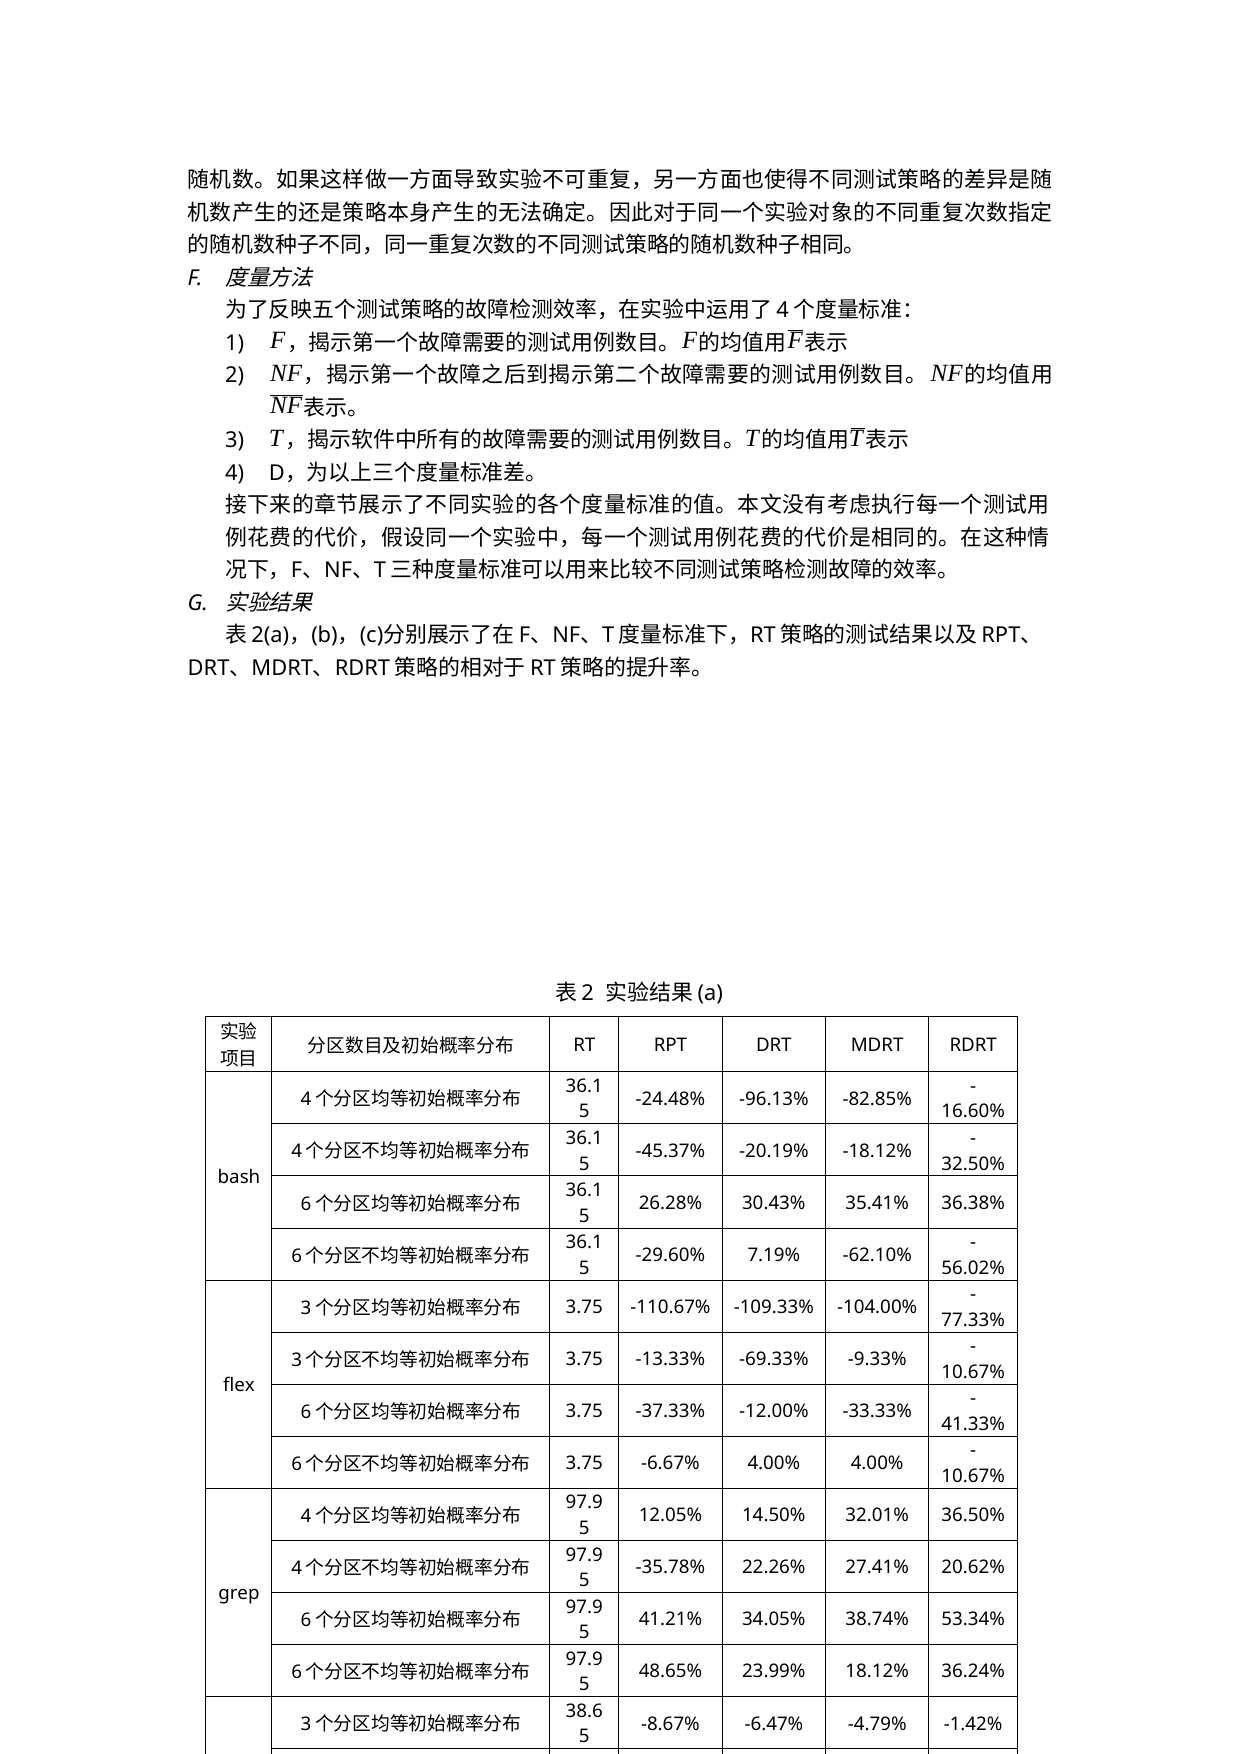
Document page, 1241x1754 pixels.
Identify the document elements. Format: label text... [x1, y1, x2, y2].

list ，揭示第一个故障之后到揭示第二个故障需要的测试用例数目。的均值用表示。 [225, 357, 1053, 422]
list 度量方法 [187, 259, 1053, 292]
list 实验结果 [187, 584, 1053, 617]
text 随机数。如果这样做一方面导致实验不可重复，另一方面也使得不同测试策略的差异是随机数产生的还是策略本身产生的无法确定。因此对于同一个实验对象的不同重复次数指定的随机数种子不同，同一重复次数的不同测试策略的随机数种子相同。 [187, 162, 1053, 259]
list 为了反映五个测试策略的故障检测效率，在实验中运用了4个度量标准： [225, 292, 1053, 324]
list 表2 实验结果 (a) [225, 974, 1053, 1007]
list D，为以上三个度量标准差。 [225, 454, 1053, 487]
list ，揭示第一个故障需要的测试用例数目。的均值用表示 [225, 324, 1053, 357]
text 接下来的章节展示了不同实验的各个度量标准的值。本文没有考虑执行每一个测试用例花费的代价，假设同一个实验中，每一个测试用例花费的代价是相同的。在这种情况下，F、NF、T三种度量标准可以用来比较不同测试策略检测故障的效率。 [225, 487, 1053, 584]
text DRT、MDRT、RDRT策略的相对于RT策略的提升率。 [187, 649, 1053, 682]
list 表2(a)，(b)，(c)分别展示了在F、NF、T度量标准下，RT策略的测试结果以及RPT、 [225, 617, 1053, 649]
list ，揭示软件中所有的故障需要的测试用例数目。的均值用表示 [225, 422, 1053, 454]
